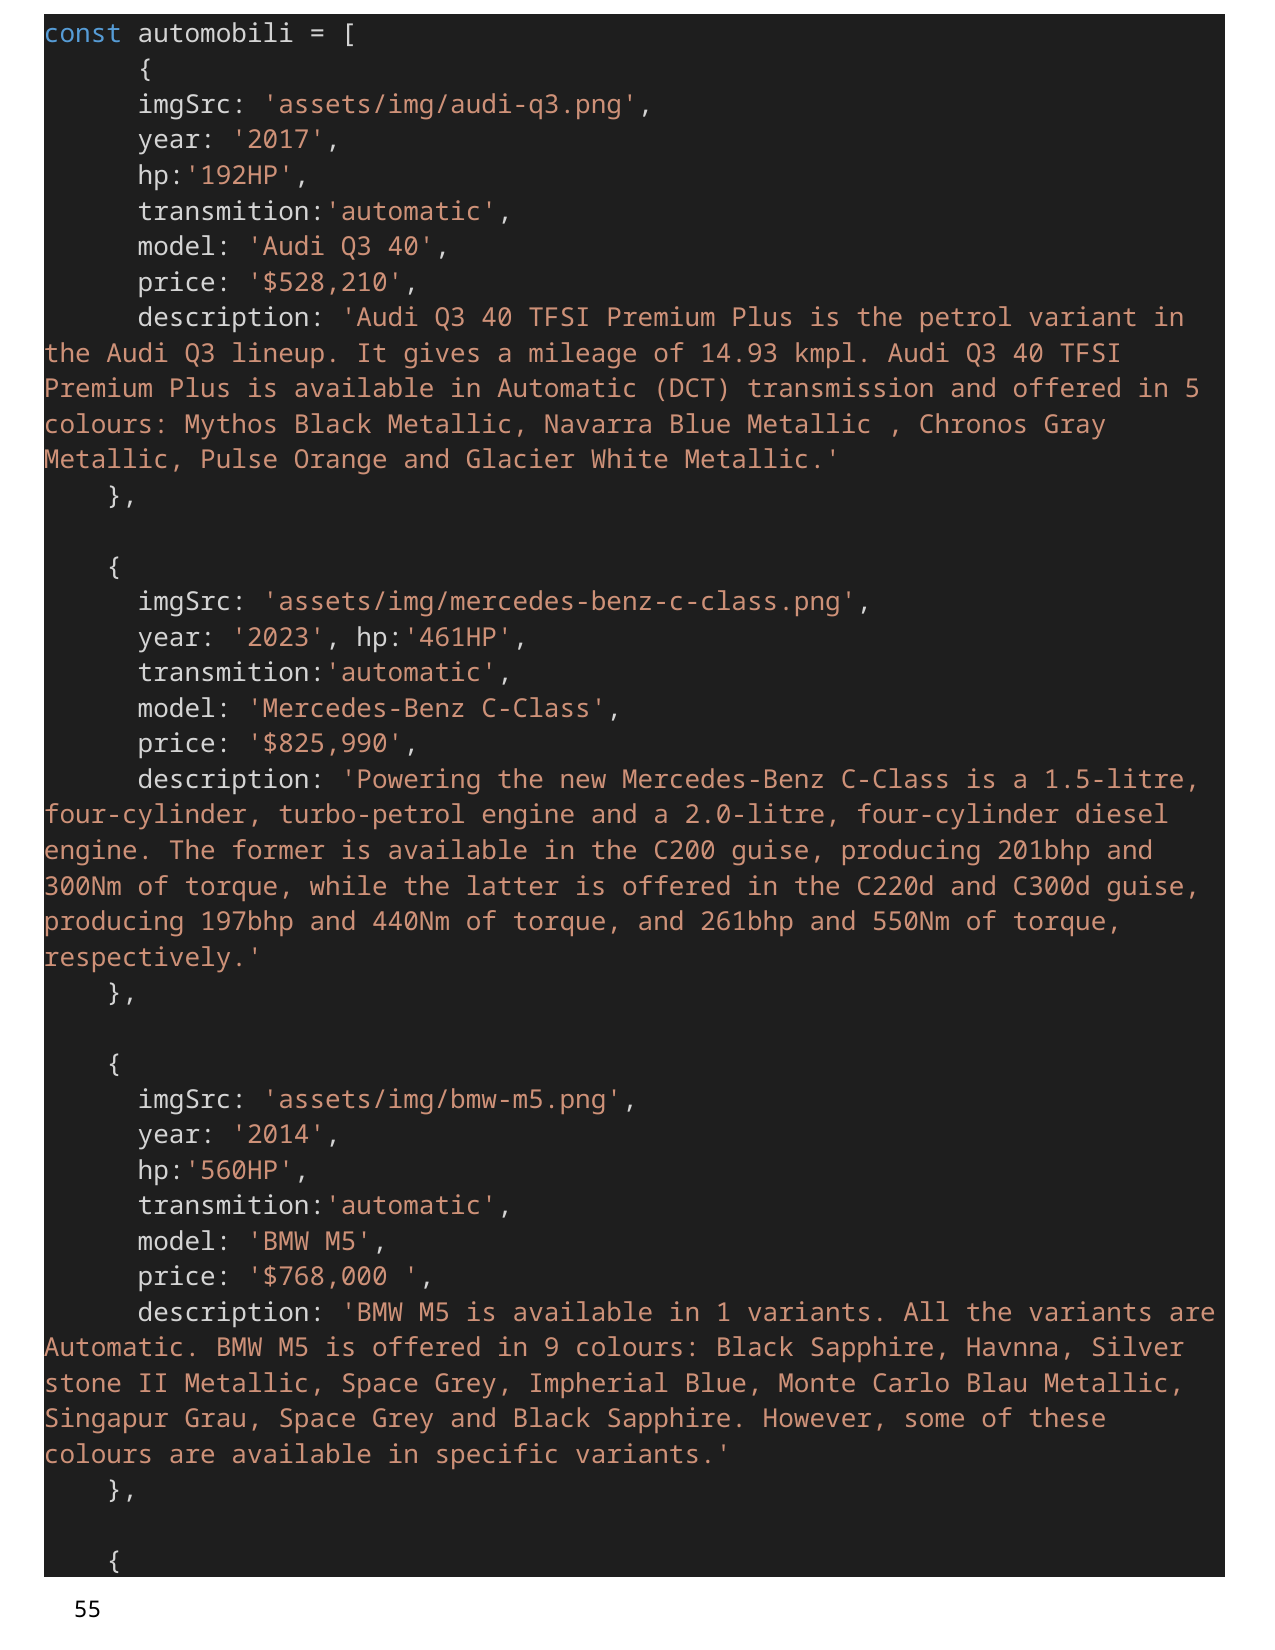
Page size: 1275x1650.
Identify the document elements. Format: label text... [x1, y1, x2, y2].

text year: '2014', [44, 1116, 1225, 1151]
text hp:'192HP', [44, 157, 1225, 192]
text const automobili = [ [44, 14, 1225, 50]
text model: 'Audi Q3 40', [44, 228, 1225, 263]
text imgSrc: 'assets/img/bmw-m5.png', [44, 1080, 1225, 1116]
text }, [44, 476, 1225, 512]
text { [44, 547, 1225, 583]
text transmition:'automatic', [44, 192, 1225, 228]
text description: 'BMW M5 is available in 1 variants. All the variants are Automatic. BMW M5 is offered in 9 colours: Black Sapphire, Havnna, Silver stone II Metallic, Space Grey, Impherial Blue, Monte Carlo Blau Metallic, Singapur Grau, Space Grey and Black Sapphire. However, some of these colours are available in specific variants.' [44, 1293, 1225, 1471]
text description: 'Audi Q3 40 TFSI Premium Plus is the petrol variant in the Audi Q3 lineup. It gives a mileage of 14.93 kmpl. Audi Q3 40 TFSI Premium Plus is available in Automatic (DCT) transmission and offered in 5 colours: Mythos Black Metallic, Navarra Blue Metallic , Chronos Gray Metallic, Pulse Orange and Glacier White Metallic.' [44, 299, 1225, 476]
text model: 'Mercedes-Benz C-Class', [44, 689, 1225, 725]
text imgSrc: 'assets/img/audi-q3.png', [44, 86, 1225, 121]
text price: '$528,210', [44, 263, 1225, 299]
text { [44, 1045, 1225, 1080]
text description: 'Powering the new Mercedes-Benz C-Class is a 1.5-litre, four-cylinder, turbo-petrol engine and a 2.0-litre, four-cylinder diesel engine. The former is available in the C200 guise, producing 201bhp and 300Nm of torque, while the latter is offered in the C220d and C300d guise, producing 197bhp and 440Nm of torque, and 261bhp and 550Nm of torque, respectively.' [44, 761, 1225, 974]
text price: '$825,990', [44, 725, 1225, 761]
text hp:'560HP', [44, 1151, 1225, 1187]
text model: 'BMW M5', [44, 1222, 1225, 1258]
text { [44, 1542, 1225, 1577]
text transmition:'automatic', [44, 1187, 1225, 1222]
text }, [44, 974, 1225, 1009]
text imgSrc: 'assets/img/mercedes-benz-c-class.png', [44, 583, 1225, 618]
text price: '$768,000 ', [44, 1258, 1225, 1293]
text year: '2017', [44, 121, 1225, 157]
text }, [44, 1471, 1225, 1506]
text transmition:'automatic', [44, 654, 1225, 689]
text { [44, 50, 1225, 86]
text year: '2023', hp:'461HP', [44, 618, 1225, 654]
